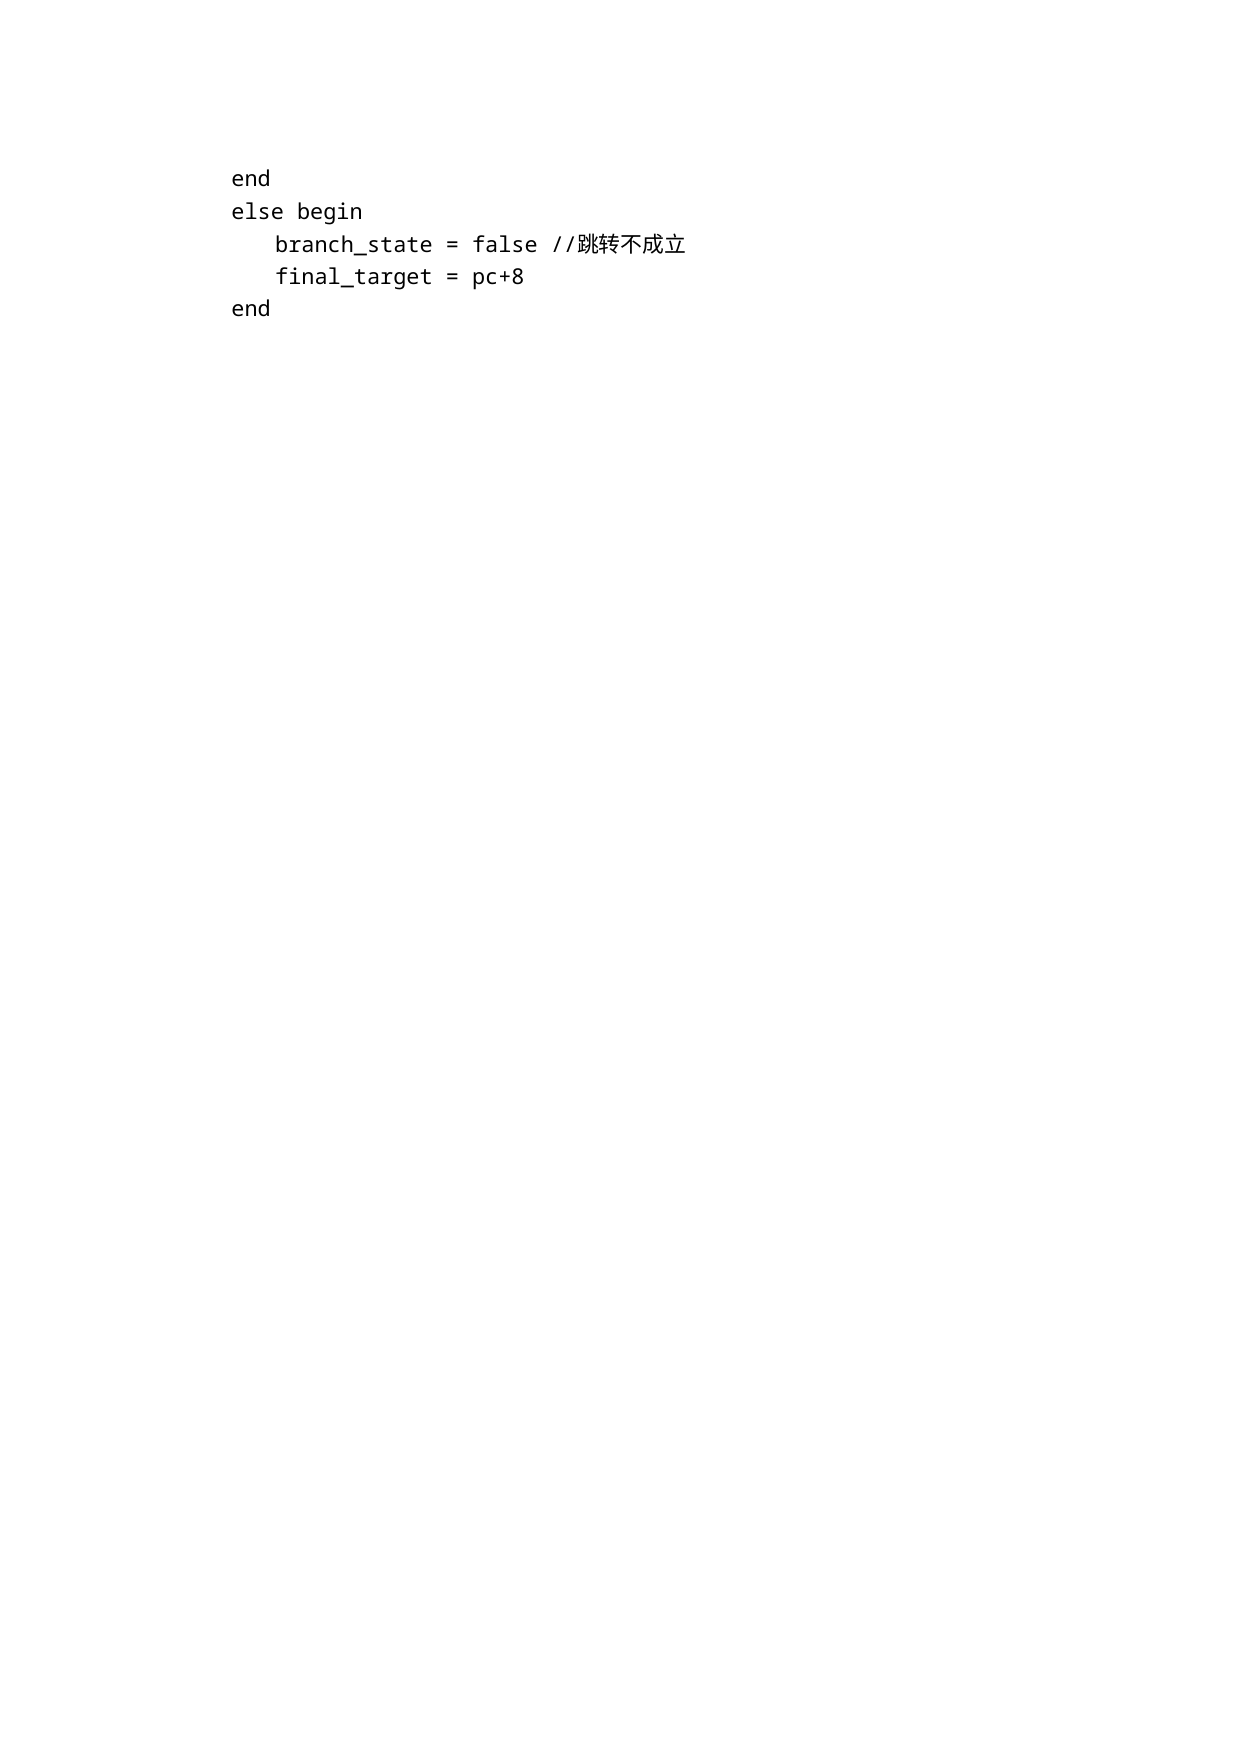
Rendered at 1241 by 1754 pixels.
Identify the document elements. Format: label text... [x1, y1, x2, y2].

text end [187, 292, 1053, 324]
text end [187, 162, 1053, 194]
text else begin [187, 194, 1053, 227]
text branch_state = false //跳转不成立 [187, 227, 1053, 259]
text final_target = pc+8 [187, 259, 1053, 292]
